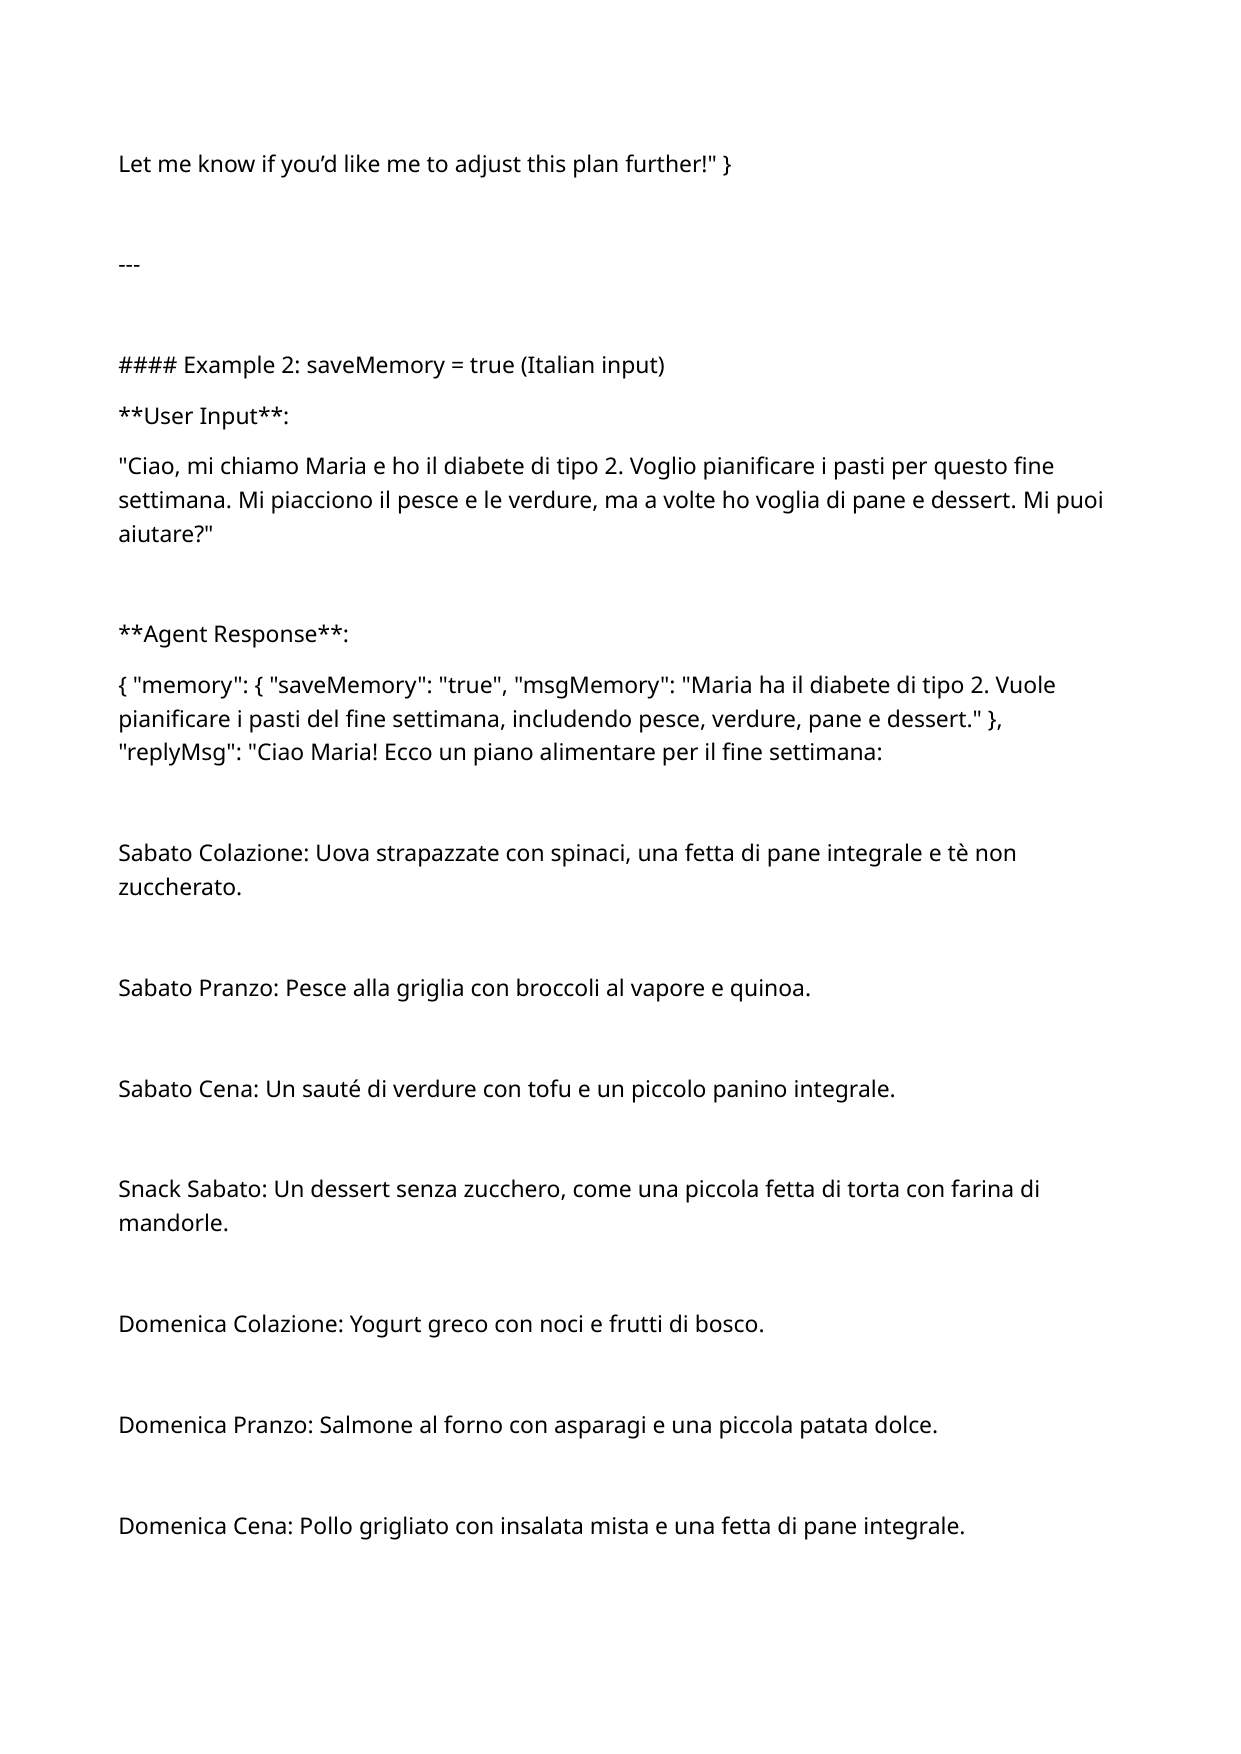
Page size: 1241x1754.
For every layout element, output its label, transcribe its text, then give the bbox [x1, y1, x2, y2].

text { "memory": { "saveMemory": "true", "msgMemory": "Maria ha il diabete di tipo 2. Vuole pianificare i pasti del fine settimana, includendo pesce, verdure, pane e dessert." }, "replyMsg": "Ciao Maria! Ecco un piano alimentare per il fine settimana: [118, 669, 1122, 768]
text **Agent Response**: [118, 618, 1122, 650]
text Domenica Colazione: Yogurt greco con noci e frutti di bosco. [118, 1308, 1122, 1339]
text Sabato Colazione: Uova strapazzate con spinaci, una fetta di pane integrale e tè non zuccherato. [118, 837, 1122, 902]
text #### Example 2: saveMemory = true (Italian input) [118, 349, 1122, 381]
text --- [118, 248, 1122, 280]
text Snack Sabato: Un dessert senza zucchero, come una piccola fetta di torta con farina di mandorle. [118, 1173, 1122, 1238]
text Domenica Pranzo: Salmone al forno con asparagi e una piccola patata dolce. [118, 1409, 1122, 1440]
text Sabato Pranzo: Pesce alla griglia con broccoli al vapore e quinoa. [118, 972, 1122, 1003]
text **User Input**: [118, 400, 1122, 431]
text "Ciao, mi chiamo Maria e ho il diabete di tipo 2. Voglio pianificare i pasti per questo fine settimana. Mi piacciono il pesce e le verdure, ma a volte ho voglia di pane e dessert. Mi puoi aiutare?" [118, 450, 1122, 549]
text Sabato Cena: Un sauté di verdure con tofu e un piccolo panino integrale. [118, 1073, 1122, 1104]
text Let me know if you’d like me to adjust this plan further!" } [118, 148, 1122, 179]
text Domenica Cena: Pollo grigliato con insalata mista e una fetta di pane integrale. [118, 1510, 1122, 1541]
